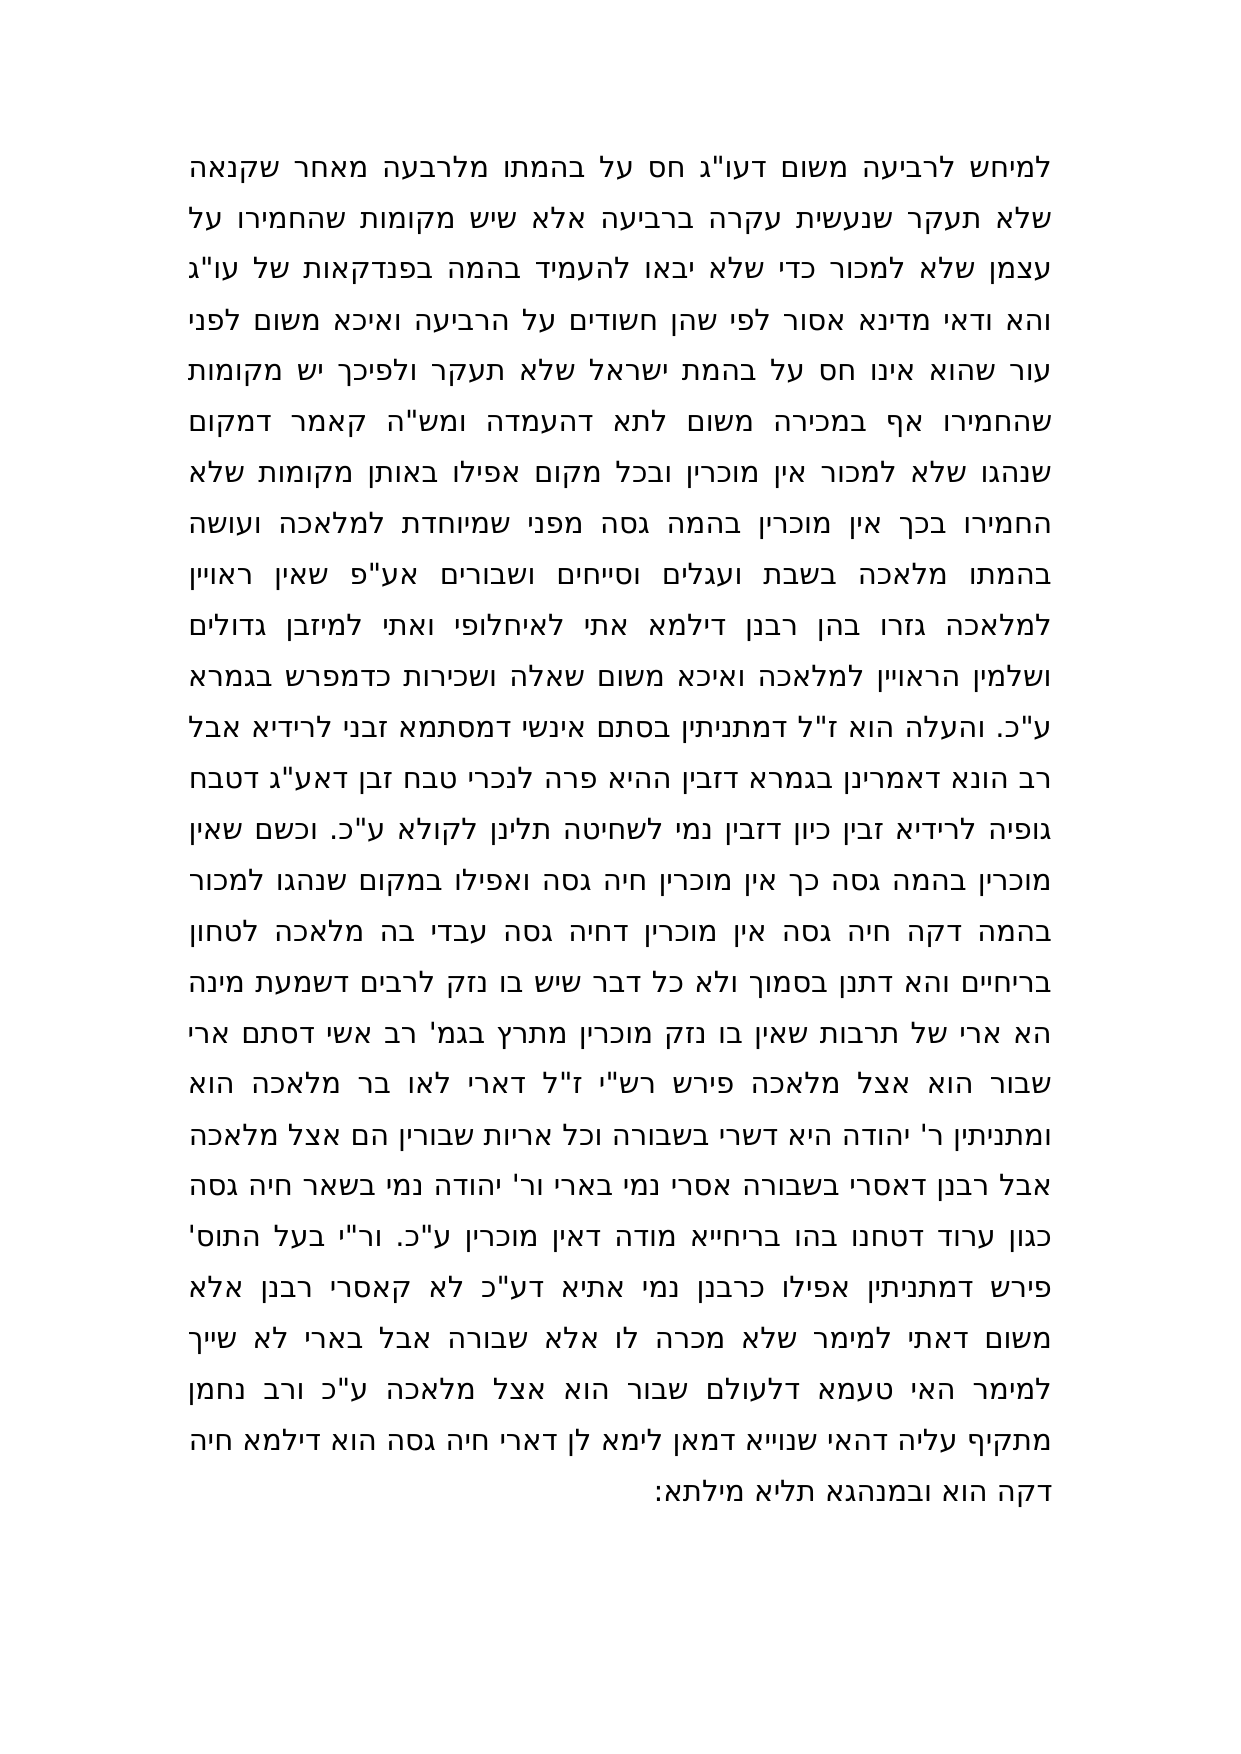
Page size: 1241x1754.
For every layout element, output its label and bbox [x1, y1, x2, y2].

text [187, 150, 1053, 1508]
